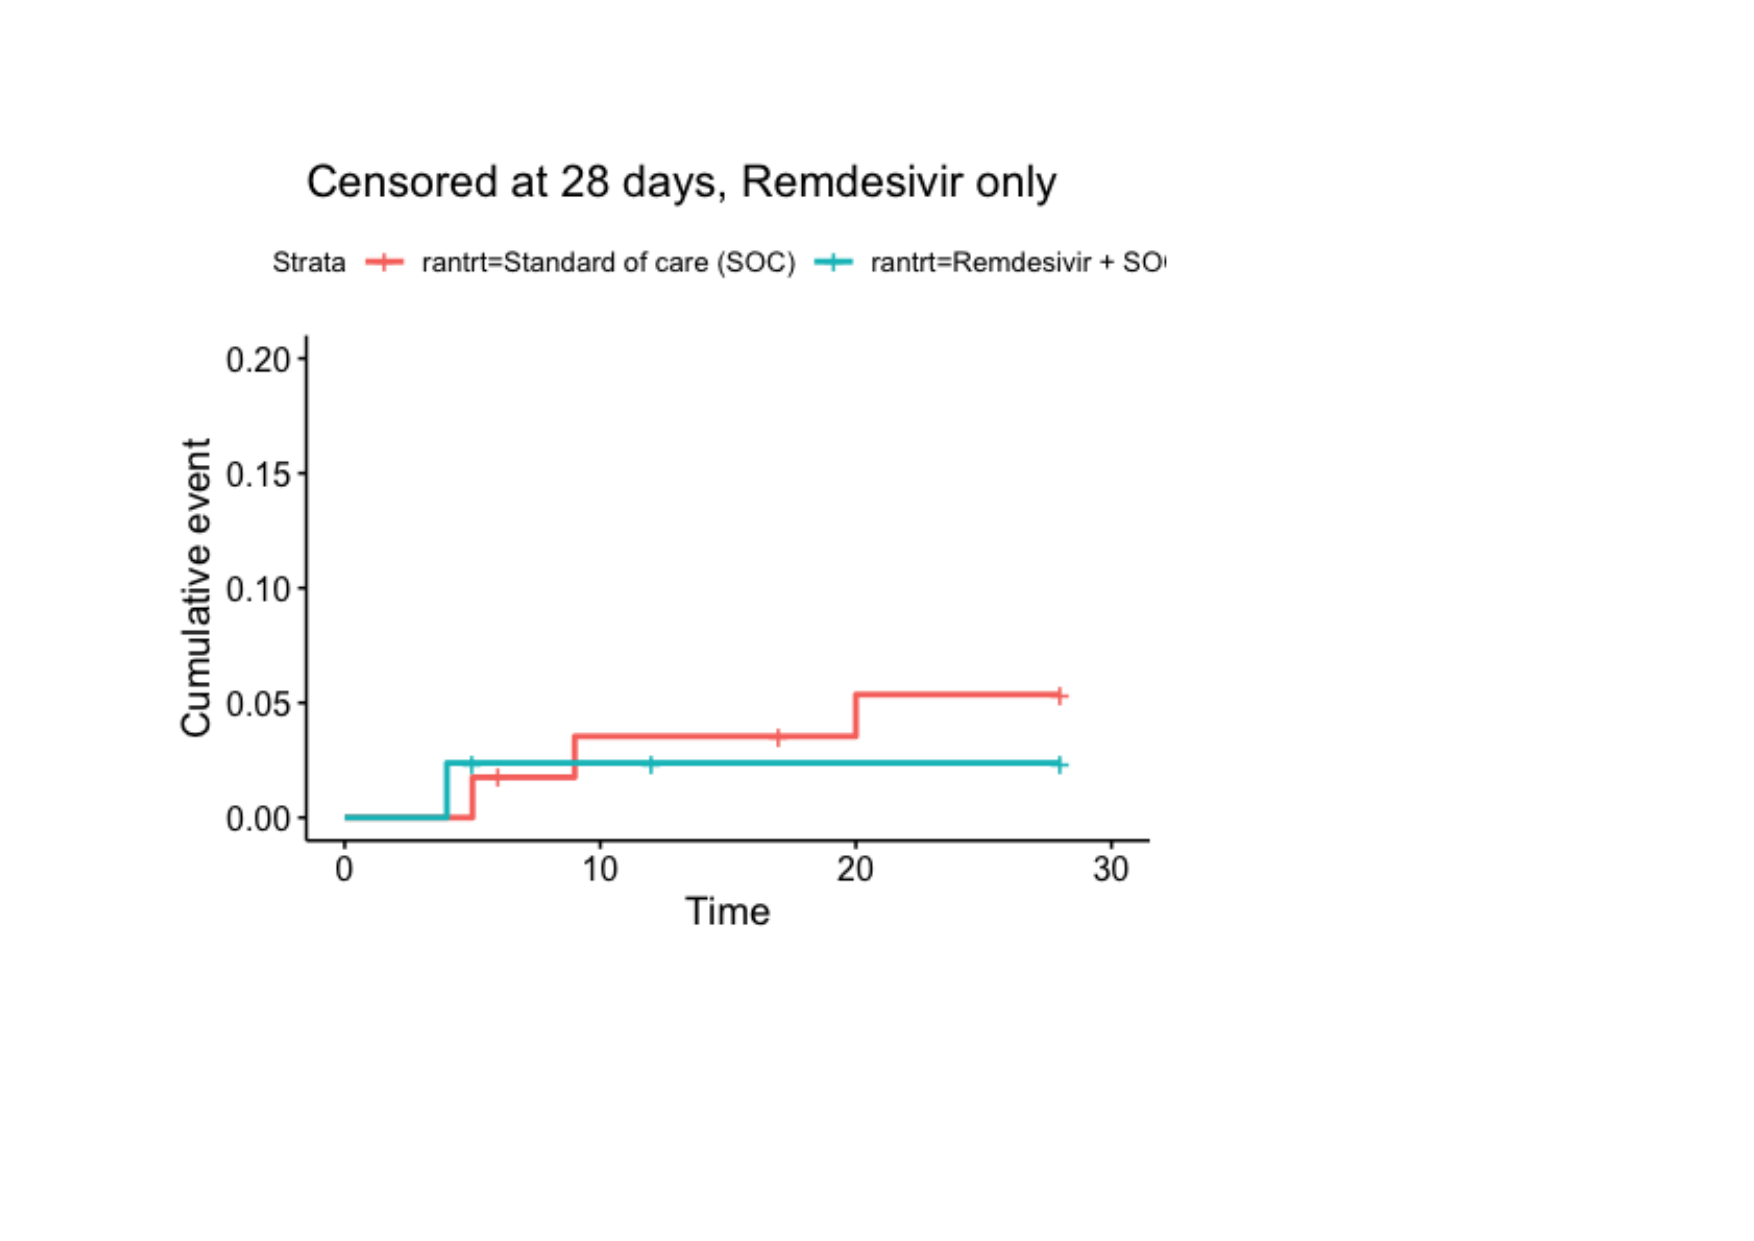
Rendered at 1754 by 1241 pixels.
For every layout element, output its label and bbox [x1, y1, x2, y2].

picture [166, 147, 1167, 948]
